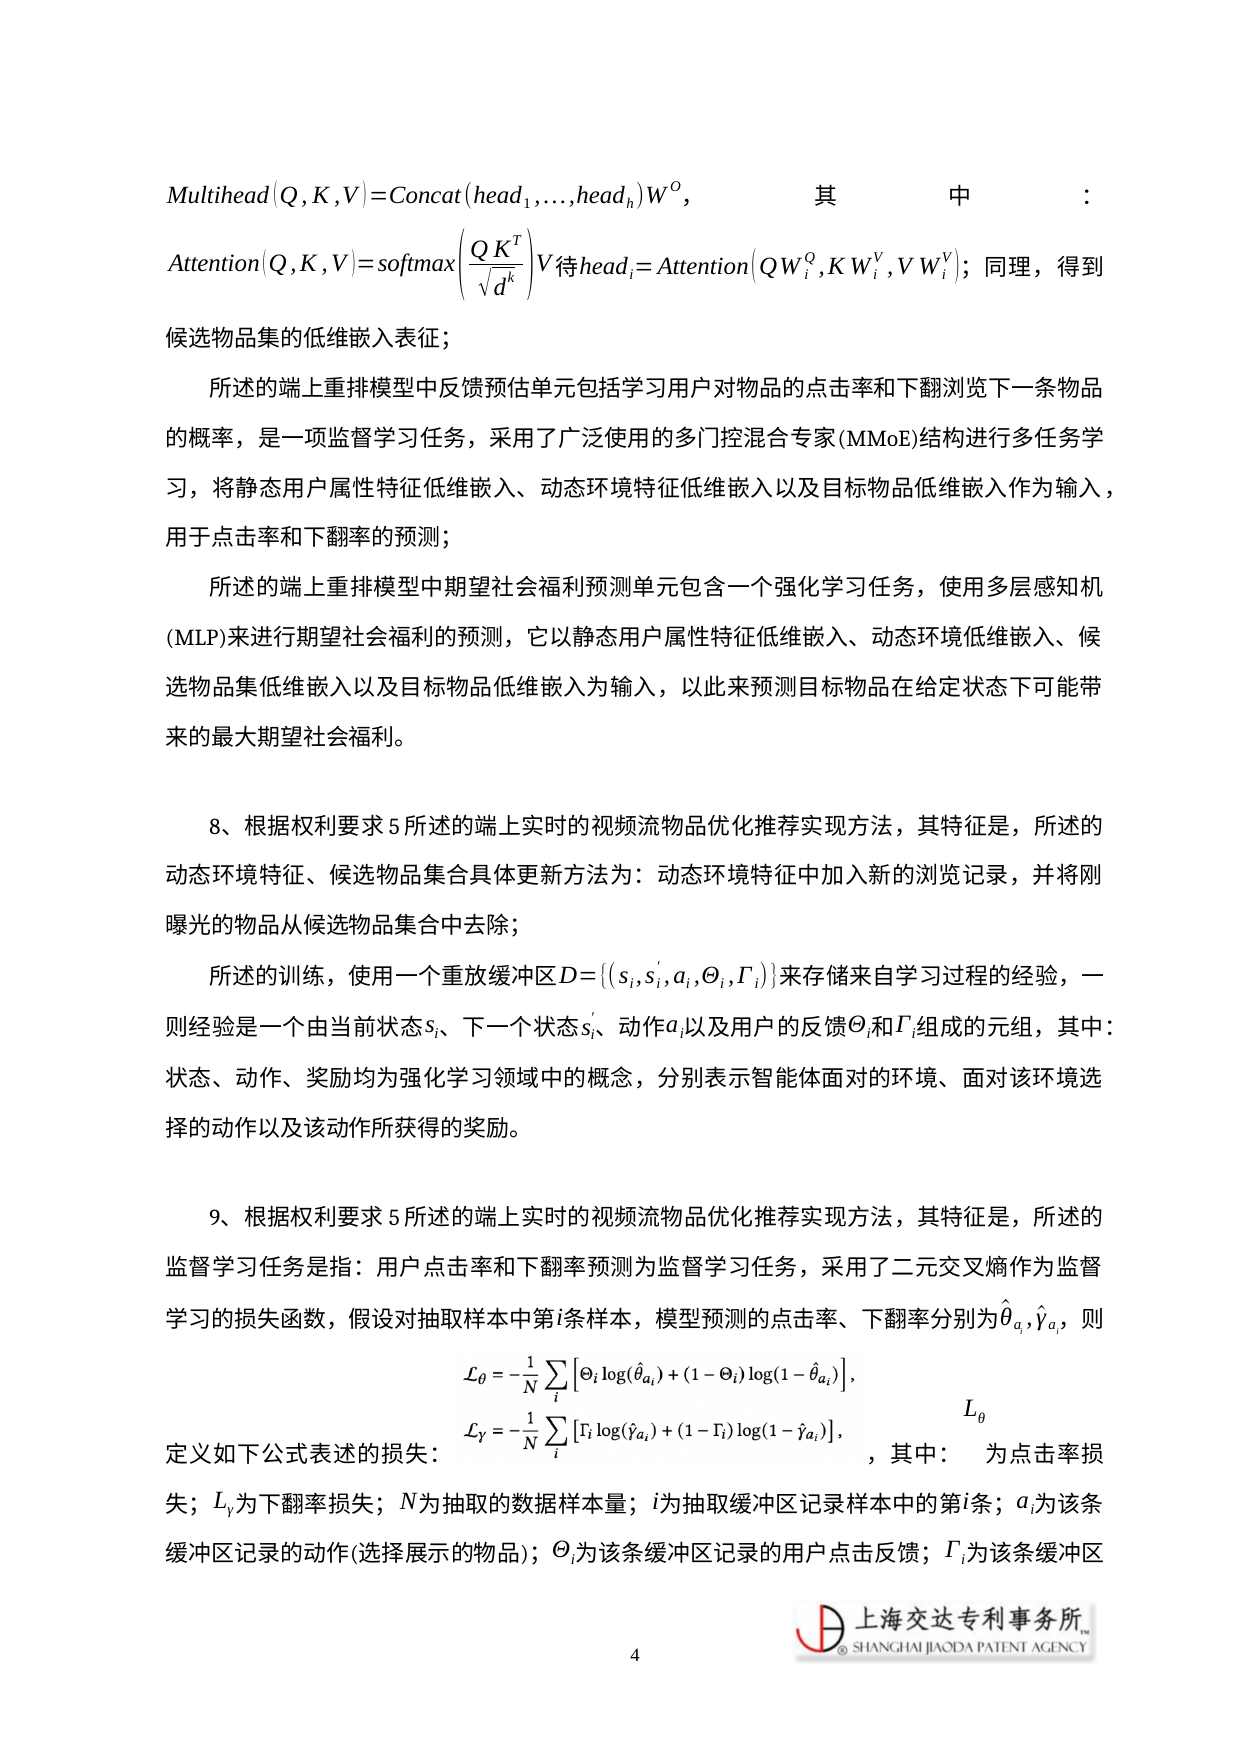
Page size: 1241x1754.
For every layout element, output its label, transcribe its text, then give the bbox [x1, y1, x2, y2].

picture [796, 1603, 1088, 1653]
text 8、根据权利要求5所述的端上实时的视频流物品优化推荐实现方法，其特征是，所述的动态环境特征、候选物品集合具体更新方法为：动态环境特征中加入新的浏览记录，并将刚曝光的物品从候选物品集合中去除； [165, 808, 1104, 940]
text 所述的端上重排模型中反馈预估单元包括学习用户对物品的点击率和下翻浏览下一条物品的概率，是一项监督学习任务，采用了广泛使用的多门控混合专家(MMoE)结构进行多任务学习，将静态用户属性特征低维嵌入、动态环境特征低维嵌入以及目标物品低维嵌入作为输入，用于点击率和下翻率的预测； [165, 370, 1104, 552]
text 所述的训练，使用一个重放缓冲区来存储来自学习过程的经验，一则经验是一个由当前状态、下一个状态、动作以及用户的反馈和组成的元组，其中：状态、动作、奖励均为强化学习领域中的概念，分别表示智能体面对的环境、面对该环境选择的动作以及该动作所获得的奖励。 [165, 957, 1104, 1143]
picture [453, 1352, 867, 1463]
text 所述的端上重排模型中期望社会福利预测单元包含一个强化学习任务，使用多层感知机(MLP)来进行期望社会福利的预测，它以静态用户属性特征低维嵌入、动态环境低维嵌入、候选物品集低维嵌入以及目标物品低维嵌入为输入，以此来预测目标物品在给定状态下可能带来的最大期望社会福利。 [165, 569, 1104, 752]
